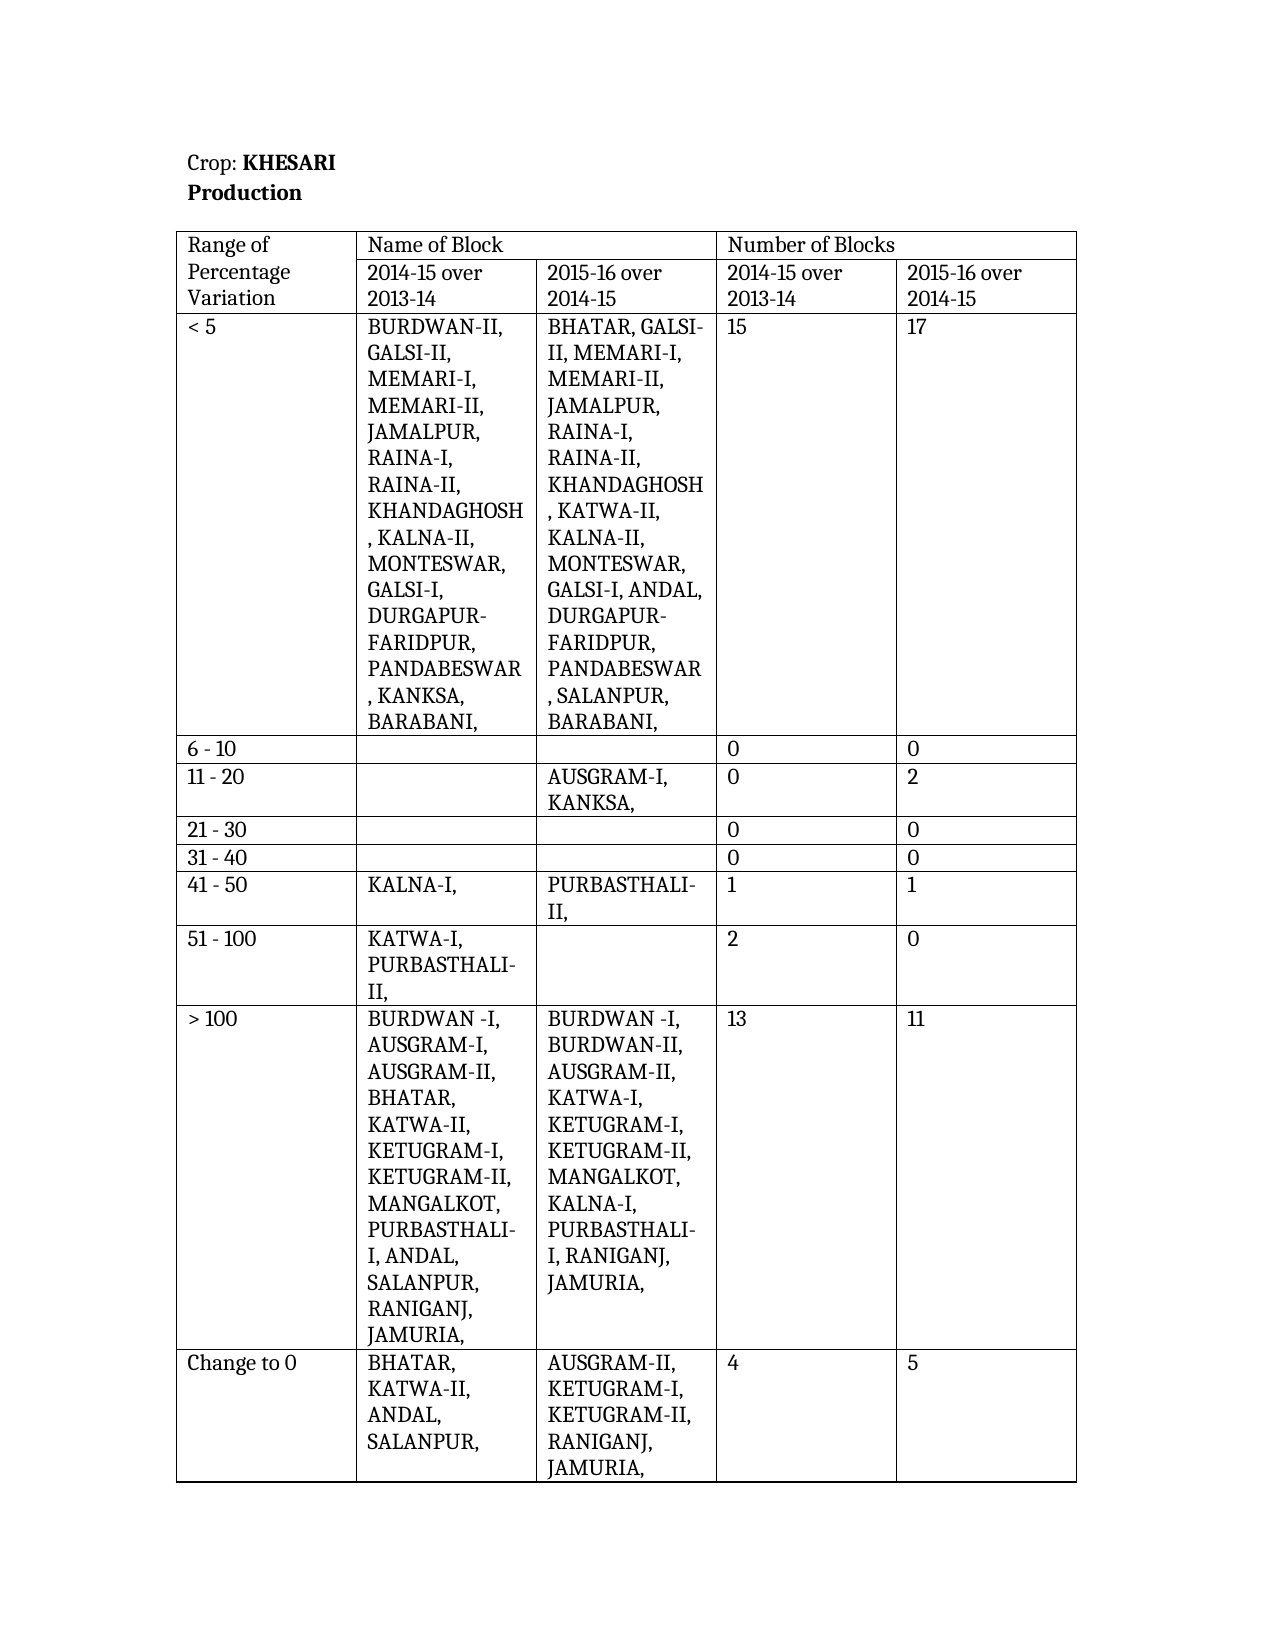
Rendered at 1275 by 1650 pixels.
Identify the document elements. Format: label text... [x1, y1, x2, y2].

text Crop: KHESARI Production [187, 150, 1087, 207]
table_cell 0 [717, 817, 896, 844]
table_cell [357, 764, 536, 816]
table_cell 2014-15 over 2013-14 [717, 260, 896, 312]
table_cell 1 [897, 872, 1076, 925]
table_cell BURDWAN -I, AUSGRAM-I, AUSGRAM-II, BHATAR, KATWA-II, KETUGRAM-I, KETUGRAM-II, MANGALKOT, PURBASTHALI-I, ANDAL, SALANPUR, RANIGANJ, JAMURIA, [357, 1006, 536, 1348]
table_cell 2014-15 over 2013-14 [357, 260, 536, 312]
table_cell 0 [717, 736, 896, 762]
table_cell 0 [717, 845, 896, 871]
table_cell 2015-16 over 2014-15 [537, 260, 716, 312]
table_cell [537, 817, 716, 844]
table_cell 2 [897, 764, 1076, 816]
table_cell BURDWAN -I, BURDWAN-II, AUSGRAM-II, KATWA-I, KETUGRAM-I, KETUGRAM-II, MANGALKOT, KALNA-I, PURBASTHALI-I, RANIGANJ, JAMURIA, [537, 1006, 716, 1348]
table_header Range of Percentage Variation [177, 232, 356, 312]
table_cell AUSGRAM-I, KANKSA, [537, 764, 716, 816]
table_cell 0 [897, 736, 1076, 762]
table_cell 0 [717, 764, 896, 816]
table_cell 2015-16 over 2014-15 [897, 260, 1076, 312]
table_cell AUSGRAM-II, KETUGRAM-I, KETUGRAM-II, RANIGANJ, JAMURIA, [537, 1350, 716, 1481]
table_cell BHATAR, KATWA-II, ANDAL, SALANPUR, [357, 1350, 536, 1481]
table_cell [357, 736, 536, 762]
table_cell 0 [897, 926, 1076, 1005]
table_cell Change to 0 [177, 1350, 356, 1481]
table_cell 0 [897, 845, 1076, 871]
table_header Number of Blocks [717, 232, 1076, 259]
table_cell 31 - 40 [177, 845, 356, 871]
table_cell 2 [717, 926, 896, 1005]
table_cell BHATAR, GALSI-II, MEMARI-I, MEMARI-II, JAMALPUR, RAINA-I, RAINA-II, KHANDAGHOSH, KATWA-II, KALNA-II, MONTESWAR, GALSI-I, ANDAL, DURGAPUR-FARIDPUR, PANDABESWAR, SALANPUR, BARABANI, [537, 314, 716, 735]
table_cell 6 - 10 [177, 736, 356, 762]
table_cell [537, 845, 716, 871]
table_cell BURDWAN-II, GALSI-II, MEMARI-I, MEMARI-II, JAMALPUR, RAINA-I, RAINA-II, KHANDAGHOSH, KALNA-II, MONTESWAR, GALSI-I, DURGAPUR-FARIDPUR, PANDABESWAR, KANKSA, BARABANI, [357, 314, 536, 735]
table_cell 11 [897, 1006, 1076, 1348]
table_cell KALNA-I, [357, 872, 536, 925]
table_cell 4 [717, 1350, 896, 1481]
table_cell 41 - 50 [177, 872, 356, 925]
table_cell [537, 736, 716, 762]
table_cell 21 - 30 [177, 817, 356, 844]
table_cell > 100 [177, 1006, 356, 1348]
table_header Name of Block [357, 232, 716, 259]
table_cell 51 - 100 [177, 926, 356, 1005]
table_cell KATWA-I, PURBASTHALI-II, [357, 926, 536, 1005]
table_cell [357, 817, 536, 844]
table_cell 11 - 20 [177, 764, 356, 816]
table_cell < 5 [177, 314, 356, 735]
table_cell [357, 845, 536, 871]
table_cell 15 [717, 314, 896, 735]
table_cell 17 [897, 314, 1076, 735]
table_cell [537, 926, 716, 1005]
table_cell 5 [897, 1350, 1076, 1481]
table_cell PURBASTHALI-II, [537, 872, 716, 925]
table_cell 13 [717, 1006, 896, 1348]
table_cell 0 [897, 817, 1076, 844]
table_cell 1 [717, 872, 896, 925]
